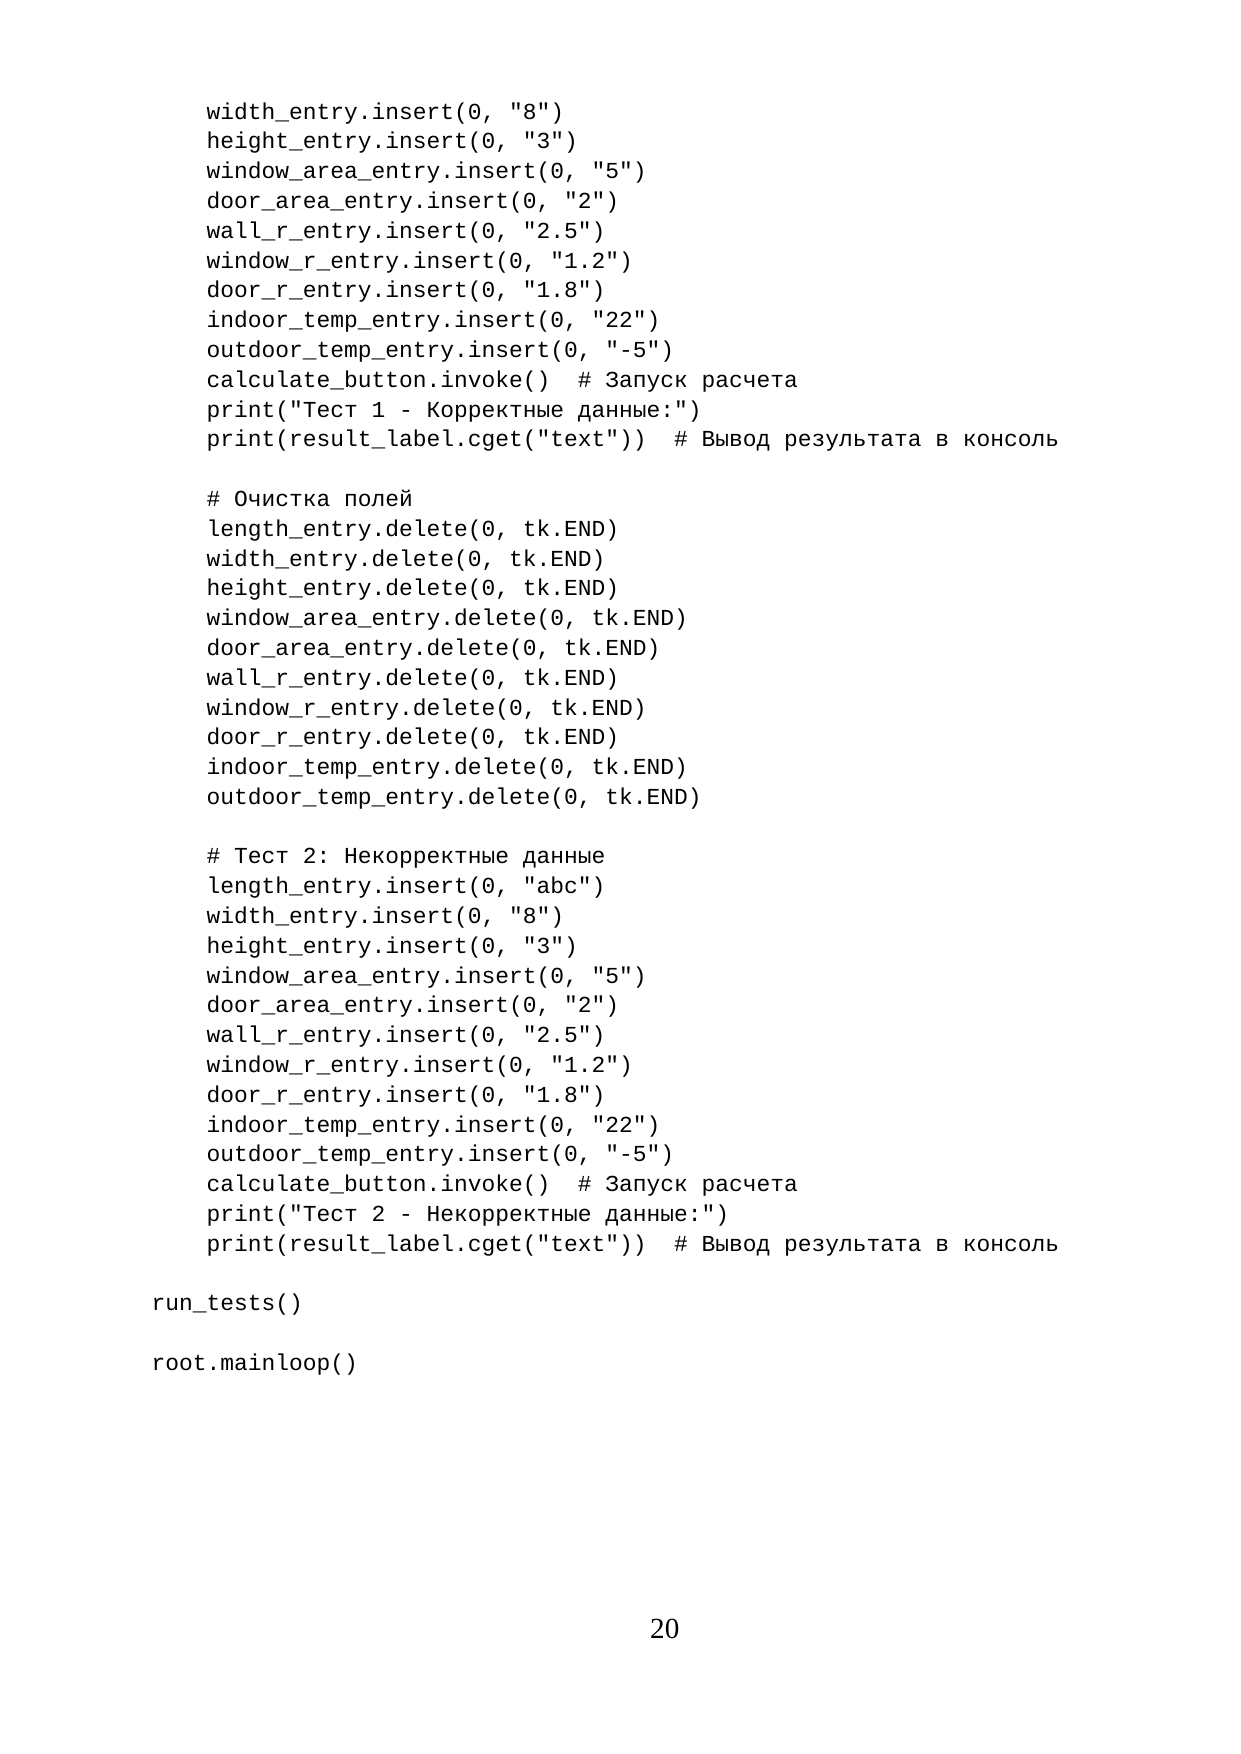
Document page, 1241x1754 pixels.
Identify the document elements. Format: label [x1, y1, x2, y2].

text [151, 100, 1155, 1377]
